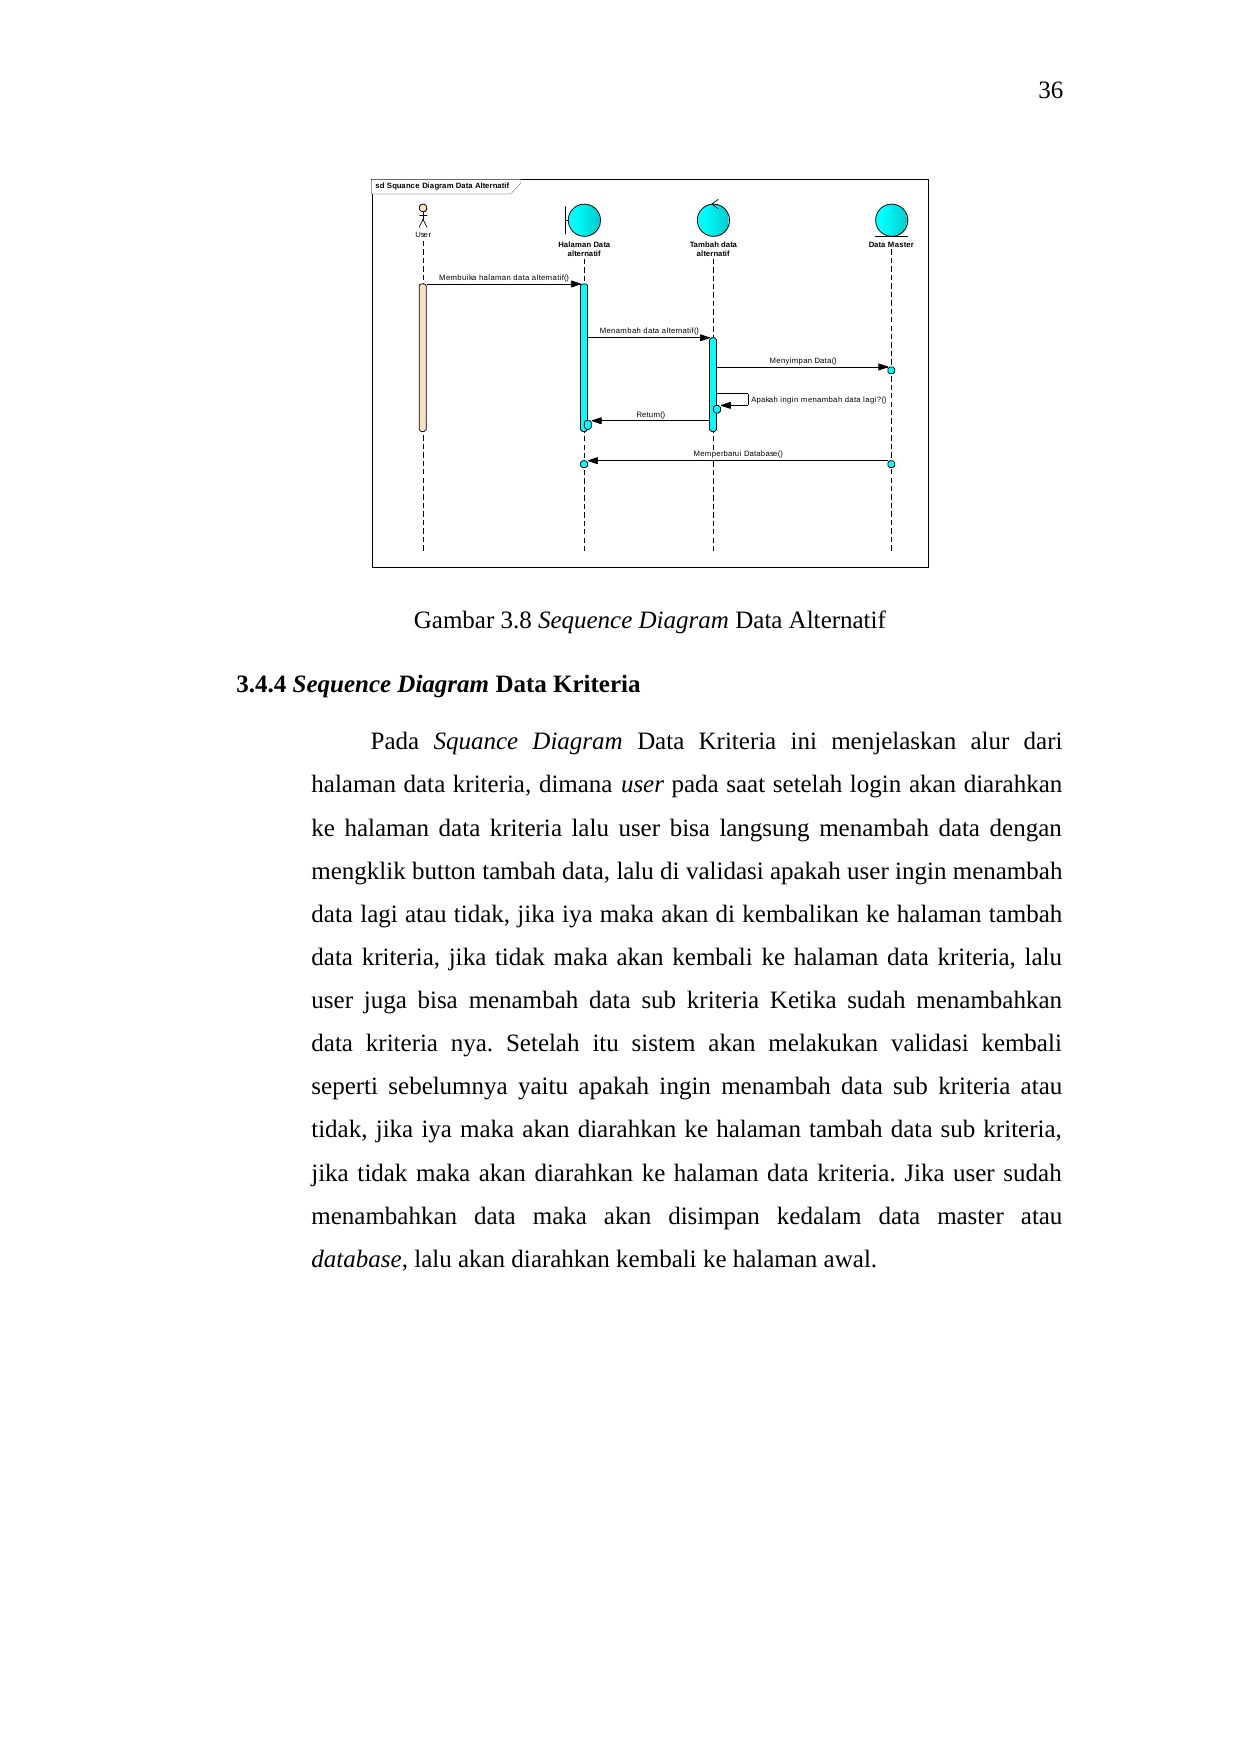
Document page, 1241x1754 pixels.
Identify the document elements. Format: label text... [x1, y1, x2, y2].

subtitle 3.4.4 Sequence Diagram Data Kriteria [236, 669, 1063, 698]
text Pada Squance Diagram Data Kriteria ini menjelaskan alur dari halaman data kriteria, dimana user pada saat setelah login akan diarahkan ke halaman data kriteria lalu user bisa langsung menambah data dengan mengklik button tambah data, lalu di validasi apakah user ingin menambah data lagi atau tidak, jika iya maka akan di kembalikan ke halaman tambah data kriteria, jika tidak maka akan kembali ke halaman data kriteria, lalu user juga bisa menambah data sub kriteria Ketika sudah menambahkan data kriteria nya. Setelah itu sistem akan melakukan validasi kembali seperti sebelumnya yaitu apakah ingin menambah data sub kriteria atau tidak, jika iya maka akan diarahkan ke halaman tambah data sub kriteria, jika tidak maka akan diarahkan ke halaman data kriteria. Jika user sudah menambahkan data maka akan disimpan kedalam data master atau database, lalu akan diarahkan kembali ke halaman awal. [311, 726, 1063, 1273]
text Gambar 3.8 Sequence Diagram Data Alternatif [236, 605, 1063, 634]
